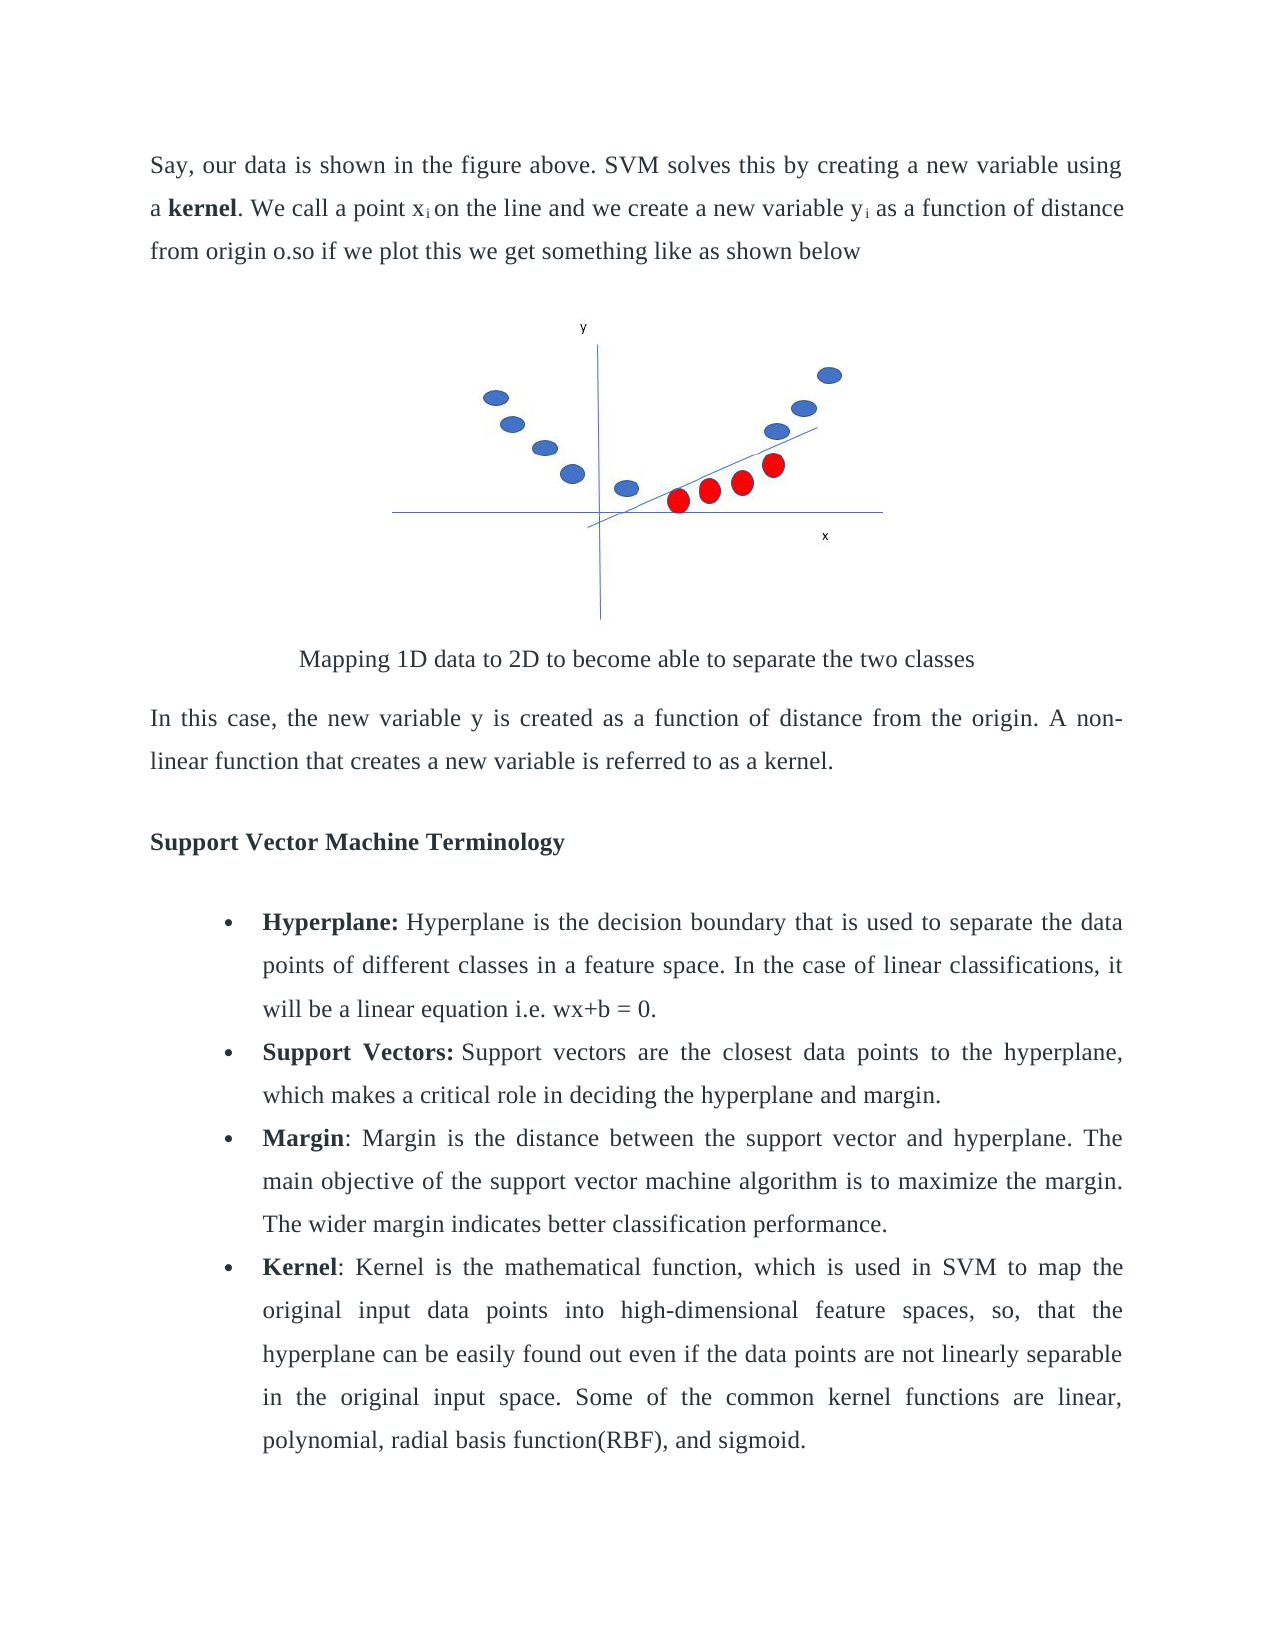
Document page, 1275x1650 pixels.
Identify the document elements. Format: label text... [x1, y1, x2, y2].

list Margin: Margin is the distance between the support vector and hyperplane. The main objective of the support vector machine algorithm is to maximize the margin. The wider margin indicates better classification performance. [225, 1123, 1125, 1238]
text Say, our data is shown in the figure above. SVM solves this by creating a new variable using a kernel. We call a point xi on the line and we create a new variable yi as a function of distance from origin o.so if we plot this we get something like as shown below [150, 150, 1125, 265]
list Support Vectors: Support vectors are the closest data points to the hyperplane, which makes a critical role in deciding the hyperplane and margin. [225, 1037, 1125, 1109]
picture [392, 279, 883, 631]
list Kernel: Kernel is the mathematical function, which is used in SVM to map the original input data points into high-dimensional feature spaces, so, that the hyperplane can be easily found out even if the data points are not linearly separable in the original input space. Some of the common kernel functions are linear, polynomial, radial basis function(RBF), and sigmoid. [225, 1252, 1125, 1454]
text Mapping 1D data to 2D to become able to separate the two classes [150, 644, 1125, 673]
text In this case, the new variable y is created as a function of distance from the origin. A non-linear function that creates a new variable is referred to as a kernel. [150, 703, 1125, 775]
text Support Vector Machine Terminology [150, 827, 1125, 856]
list Hyperplane: Hyperplane is the decision boundary that is used to separate the data points of different classes in a feature space. In the case of linear classifications, it will be a linear equation i.e. wx+b = 0. [225, 907, 1125, 1022]
